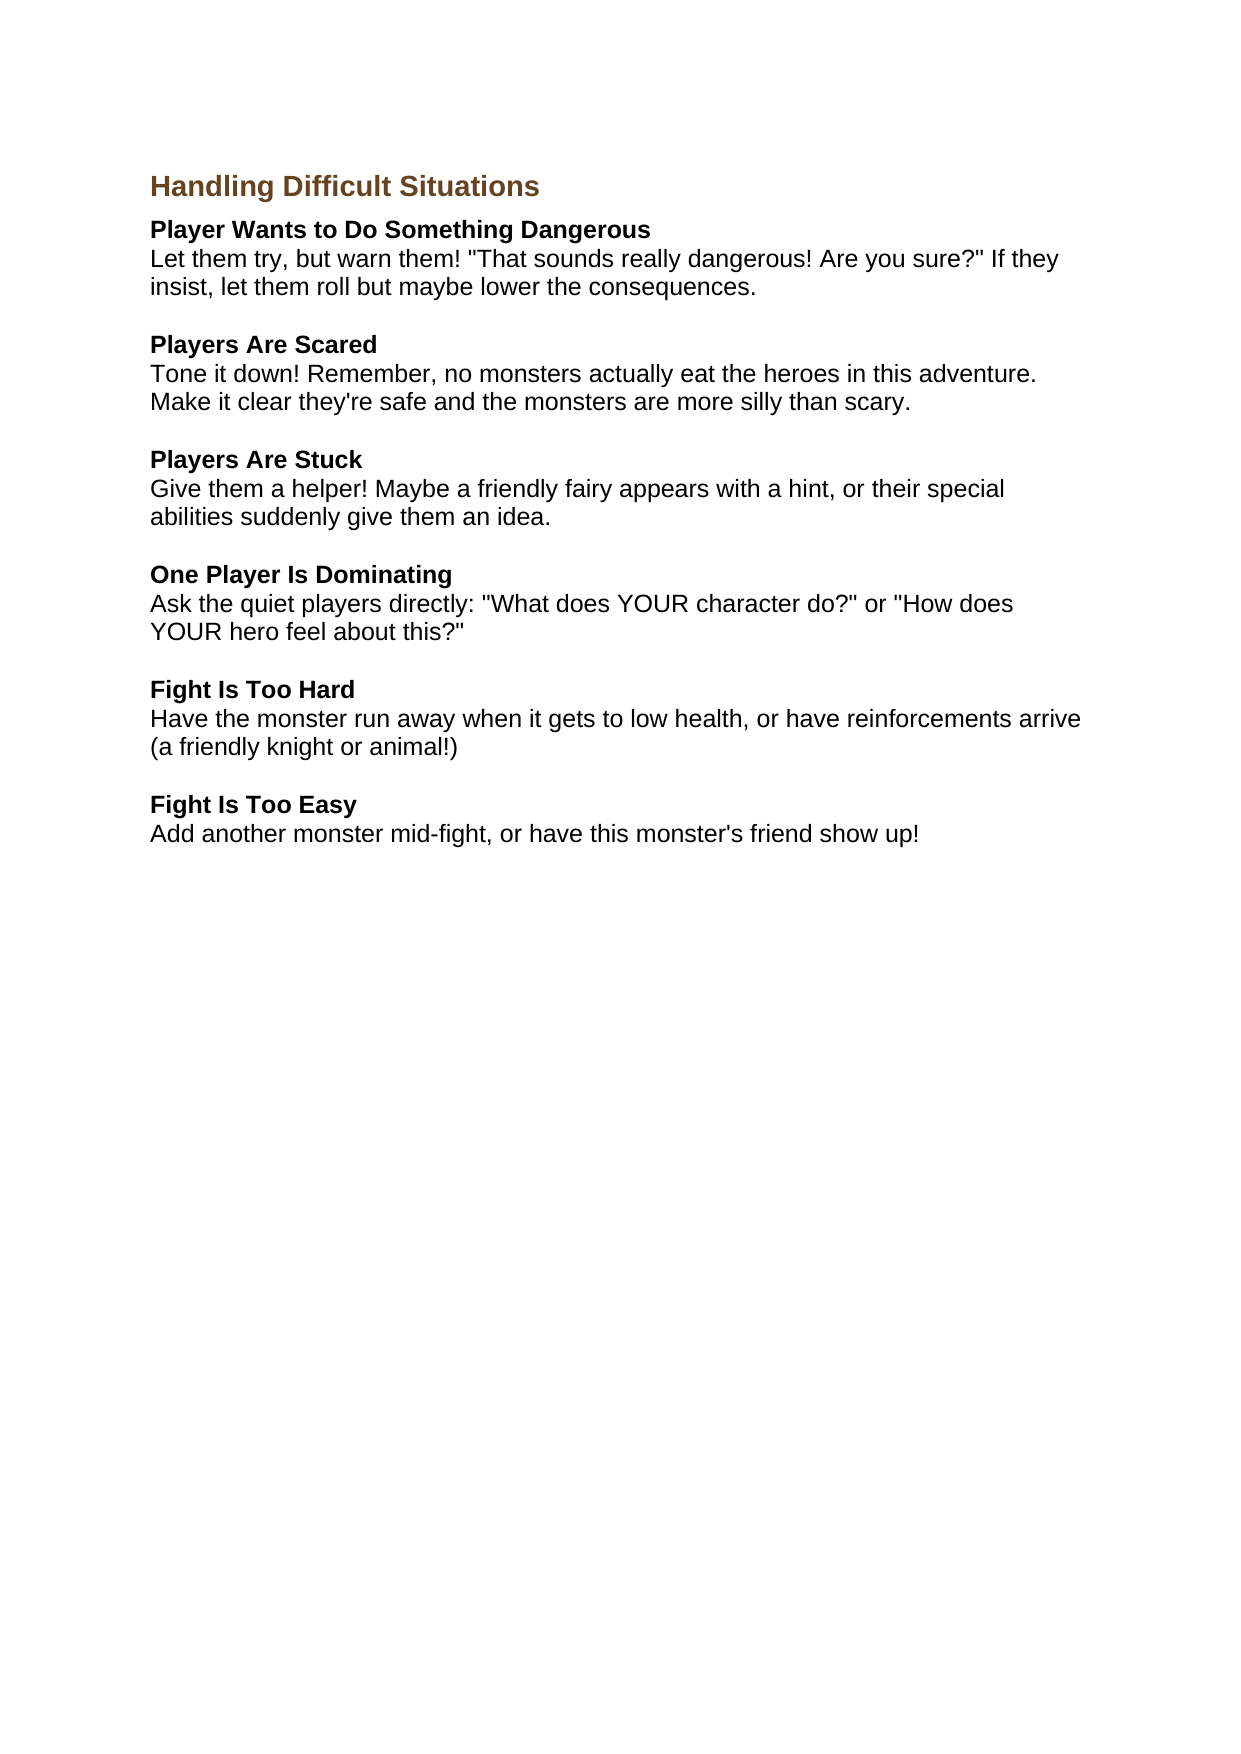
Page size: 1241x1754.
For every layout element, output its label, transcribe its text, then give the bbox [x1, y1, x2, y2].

text One Player Is Dominating [150, 560, 1090, 588]
text Tone it down! Remember, no monsters actually eat the heroes in this adventure. Make it clear they're safe and the monsters are more silly than scary. [150, 358, 1090, 416]
text Let them try, but warn them! "That sounds really dangerous! Are you sure?" If they insist, let them roll but maybe lower the consequences. [150, 243, 1090, 301]
text Fight Is Too Easy [150, 790, 1090, 818]
text Have the monster run away when it gets to low health, or have reinforcements arrive (a friendly knight or animal!) [150, 703, 1090, 761]
text Give them a helper! Maybe a friendly fairy appears with a hint, or their special abilities suddenly give them an idea. [150, 473, 1090, 531]
subtitle Handling Difficult Situations [150, 169, 1090, 202]
text Player Wants to Do Something Dangerous [150, 215, 1090, 243]
text Ask the quiet players directly: "What does YOUR character do?" or "How does YOUR hero feel about this?" [150, 588, 1090, 646]
text Players Are Scared [150, 330, 1090, 358]
text Add another monster mid-fight, or have this monster's friend show up! [150, 818, 1090, 847]
text Players Are Stuck [150, 445, 1090, 473]
text Fight Is Too Hard [150, 675, 1090, 703]
